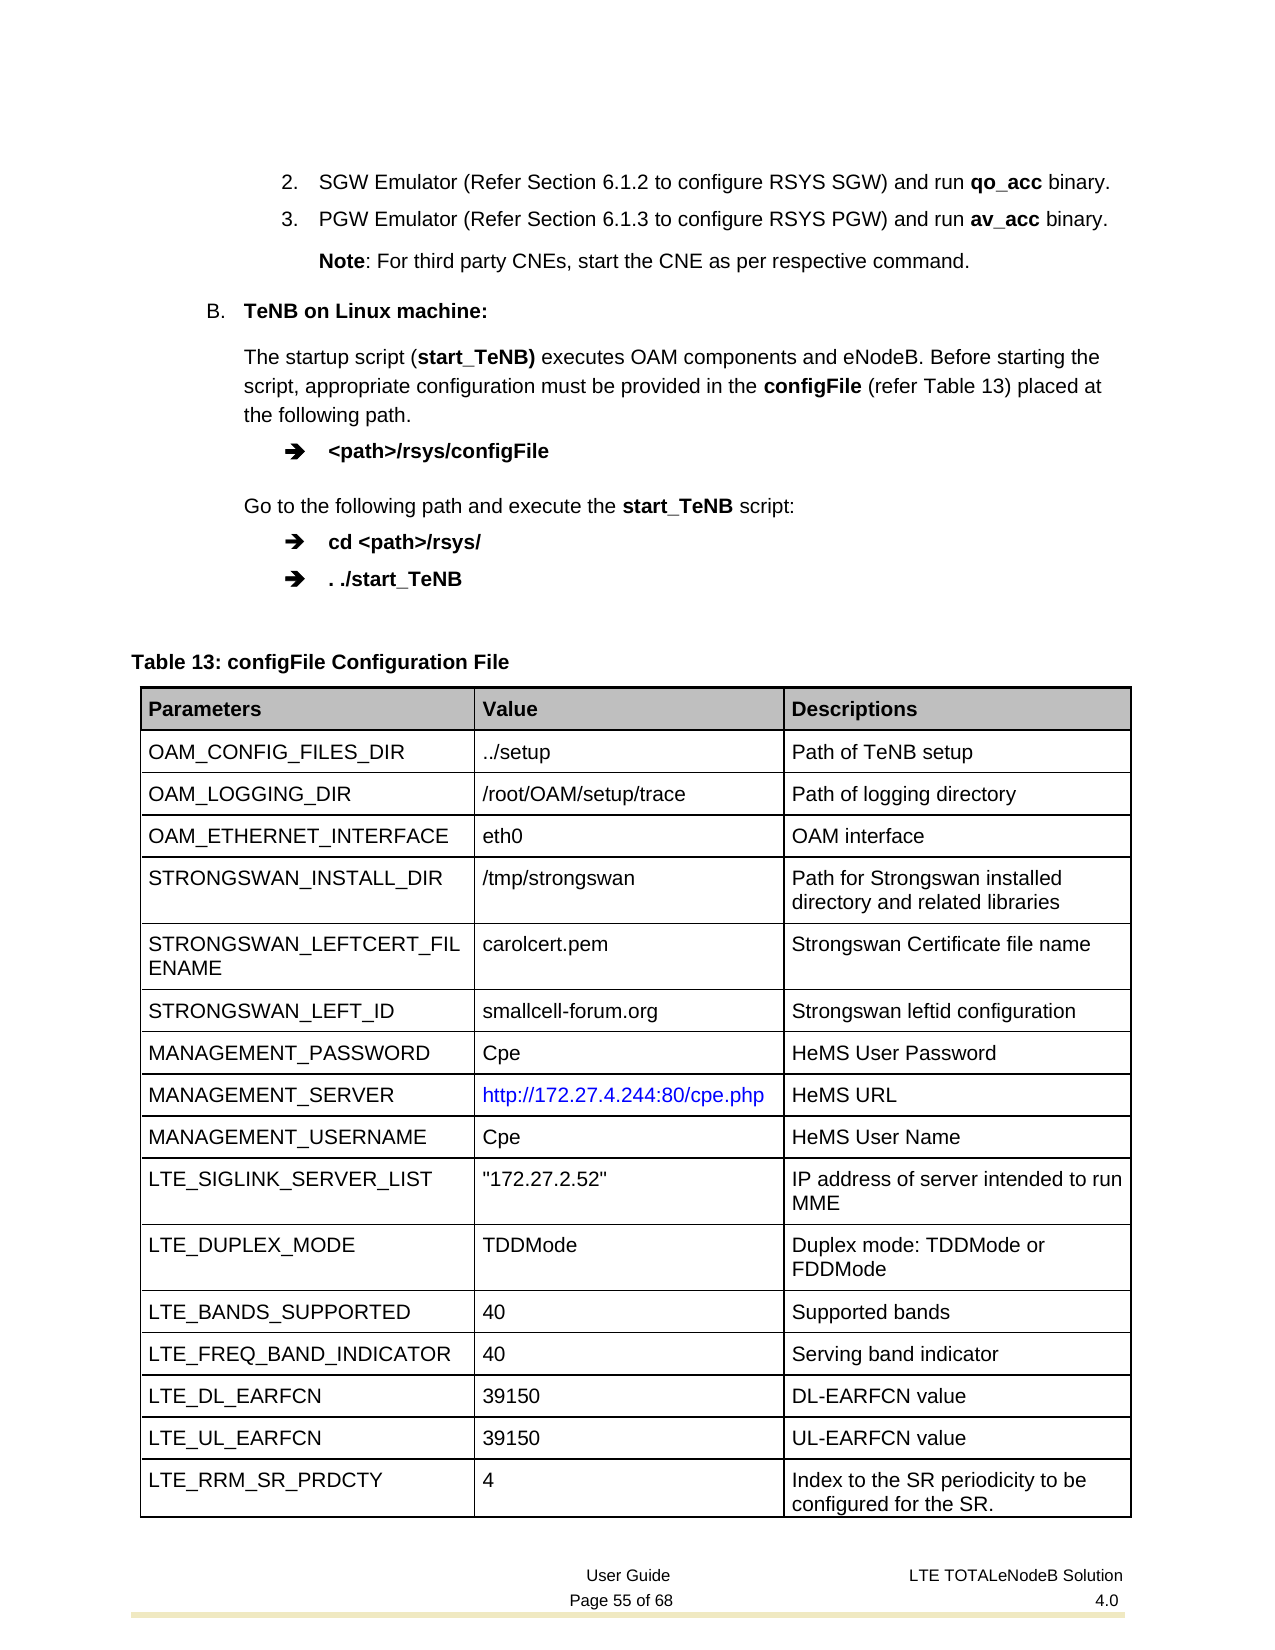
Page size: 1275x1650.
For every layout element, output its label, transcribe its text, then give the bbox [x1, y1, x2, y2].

text The startup script (start_TeNB) executes OAM components and eNodeB. Before starting the script, appropriate configuration must be provided in the configFile (refer Table 13) placed at the following path. [244, 339, 1125, 427]
table_cell OAM_ETHERNET_INTERFACE [141, 815, 474, 856]
table_cell /tmp/strongswan [475, 858, 783, 922]
table_cell LTE_FREQ_BAND_INDICATOR [141, 1333, 474, 1374]
text Note: For third party CNEs, start the CNE as per respective command. [319, 244, 1125, 273]
list PGW Emulator (Refer Section 6.1.3 to configure RSYS PGW) and run av_acc binary. [281, 206, 1125, 231]
table_cell MANAGEMENT_USERNAME [141, 1116, 474, 1157]
table_cell Strongswan leftid configuration [785, 990, 1130, 1031]
table_cell 39150 [475, 1376, 783, 1416]
table_cell /root/OAM/setup/trace [475, 773, 783, 814]
table_cell OAM_LOGGING_DIR [141, 773, 474, 814]
table_cell HeMS URL [785, 1075, 1130, 1115]
table_cell OAM_CONFIG_FILES_DIR [141, 731, 474, 772]
table_cell UL-EARFCN value [785, 1418, 1130, 1458]
table_cell LTE_UL_EARFCN [141, 1417, 474, 1458]
list SGW Emulator (Refer Section 6.1.2 to configure RSYS SGW) and run qo_acc binary. [281, 169, 1125, 194]
table_cell http://172.27.4.244:80/cpe.php [475, 1075, 783, 1115]
table_cell LTE_SIGLINK_SERVER_LIST [141, 1158, 474, 1223]
list cd <path>/rsys/ [284, 530, 1125, 554]
table_cell Index to the SR periodicity to be configured for the SR. Range is 0 to 6. [785, 1460, 1130, 1516]
table_cell 39150 [475, 1418, 783, 1458]
table_cell eth0 [475, 816, 783, 856]
list . ./start_TeNB [284, 567, 1125, 591]
table_cell 40 [475, 1291, 783, 1332]
table_header Parameters [142, 689, 474, 729]
table_cell Supported bands [785, 1291, 1130, 1332]
text Table 13: configFile Configuration File [131, 645, 1125, 674]
table_cell smallcell-forum.org [475, 990, 783, 1031]
list <path>/rsys/configFile [284, 439, 1125, 463]
table_cell HeMS User Name [785, 1117, 1130, 1157]
table_cell Strongswan Certificate file name [785, 924, 1130, 988]
table_cell Path of TeNB setup [785, 731, 1130, 772]
table_cell IP address of server intended to run MME [785, 1159, 1130, 1223]
table_cell Path of logging directory [785, 773, 1130, 814]
table_cell 40 [475, 1333, 783, 1374]
table_cell Duplex mode: TDDMode or FDDMode [785, 1225, 1130, 1289]
table_cell LTE_DUPLEX_MODE [141, 1225, 474, 1289]
table_cell "172.27.2.52" [475, 1159, 783, 1223]
table_cell LTE_RRM_SR_PRDCTY [141, 1459, 474, 1516]
table_header Value [475, 689, 783, 729]
list TeNB on Linux machine: [206, 299, 1125, 323]
table_cell HeMS User Password [785, 1032, 1130, 1073]
table_cell carolcert.pem [475, 924, 783, 988]
table_cell DL-EARFCN value [785, 1376, 1130, 1416]
table_cell STRONGSWAN_LEFT_ID [141, 990, 474, 1031]
table_cell Cpe [475, 1032, 783, 1073]
table_cell ../setup [475, 731, 783, 772]
table_cell TDDMode [475, 1225, 783, 1289]
table_cell Serving band indicator [785, 1333, 1130, 1374]
table_cell MANAGEMENT_SERVER [141, 1074, 474, 1115]
table_cell 4 [475, 1460, 783, 1516]
table_cell MANAGEMENT_PASSWORD [141, 1032, 474, 1073]
table_cell OAM interface [785, 816, 1130, 856]
table_cell STRONGSWAN_LEFTCERT_FILENAME [141, 924, 474, 988]
table_cell Cpe [475, 1117, 783, 1157]
text Go to the following path and execute the start_TeNB script: [244, 488, 1125, 517]
table_cell LTE_DL_EARFCN [141, 1375, 474, 1416]
table_cell STRONGSWAN_INSTALL_DIR [141, 857, 474, 922]
table_header Descriptions [785, 689, 1130, 729]
table_cell Path for Strongswan installed directory and related libraries [785, 858, 1130, 922]
table_cell LTE_BANDS_SUPPORTED [141, 1291, 474, 1332]
